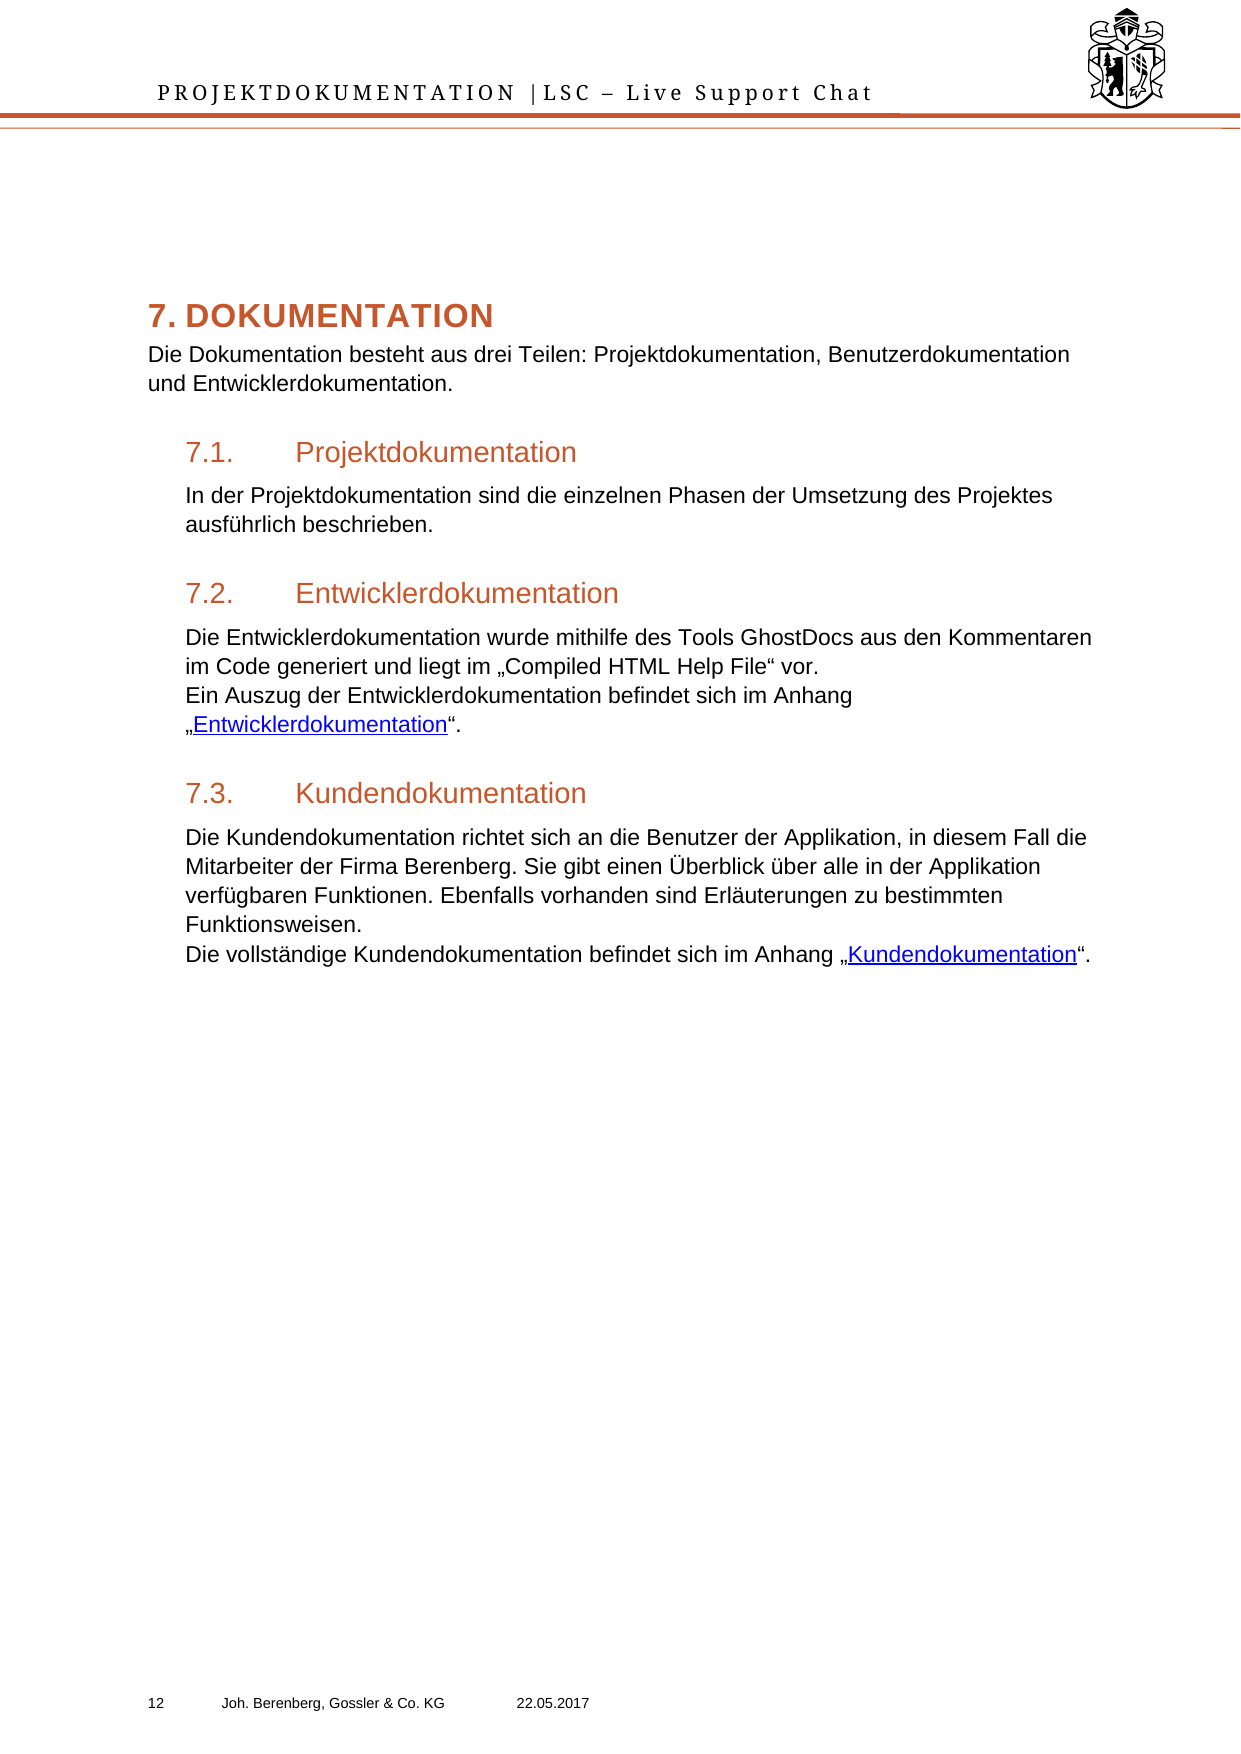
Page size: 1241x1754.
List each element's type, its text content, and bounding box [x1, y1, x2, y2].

subtitle Entwicklerdokumentation [185, 580, 1092, 609]
text In der Projektdokumentation sind die einzelnen Phasen der Umsetzung des Projektes ausführlich beschrieben. [185, 480, 1092, 539]
text Die Entwicklerdokumentation wurde mithilfe des Tools GhostDocs aus den Kommentaren im Code generiert und liegt im „Compiled HTML Help File“ vor. [185, 622, 1092, 680]
text Die vollständige Kundendokumentation befindet sich im Anhang „Kundendokumentation“. [185, 939, 1092, 968]
text Ein Auszug der Entwicklerdokumentation befindet sich im Anhang „Entwicklerdokumentation“. [185, 680, 1092, 739]
subtitle Projektdokumentation [185, 439, 1092, 468]
subtitle Kundendokumentation [185, 780, 1092, 809]
text Die Dokumentation besteht aus drei Teilen: Projektdokumentation, Benutzerdokumentation und Entwicklerdokumentation. [148, 339, 1092, 397]
subtitle Dokumentation [148, 296, 1092, 335]
text Die Kundendokumentation richtet sich an die Benutzer der Applikation, in diesem Fall die Mitarbeiter der Firma Berenberg. Sie gibt einen Überblick über alle in der Applikation verfügbaren Funktionen. Ebenfalls vorhanden sind Erläuterungen zu bestimmten Funktionsweisen. [185, 822, 1092, 939]
